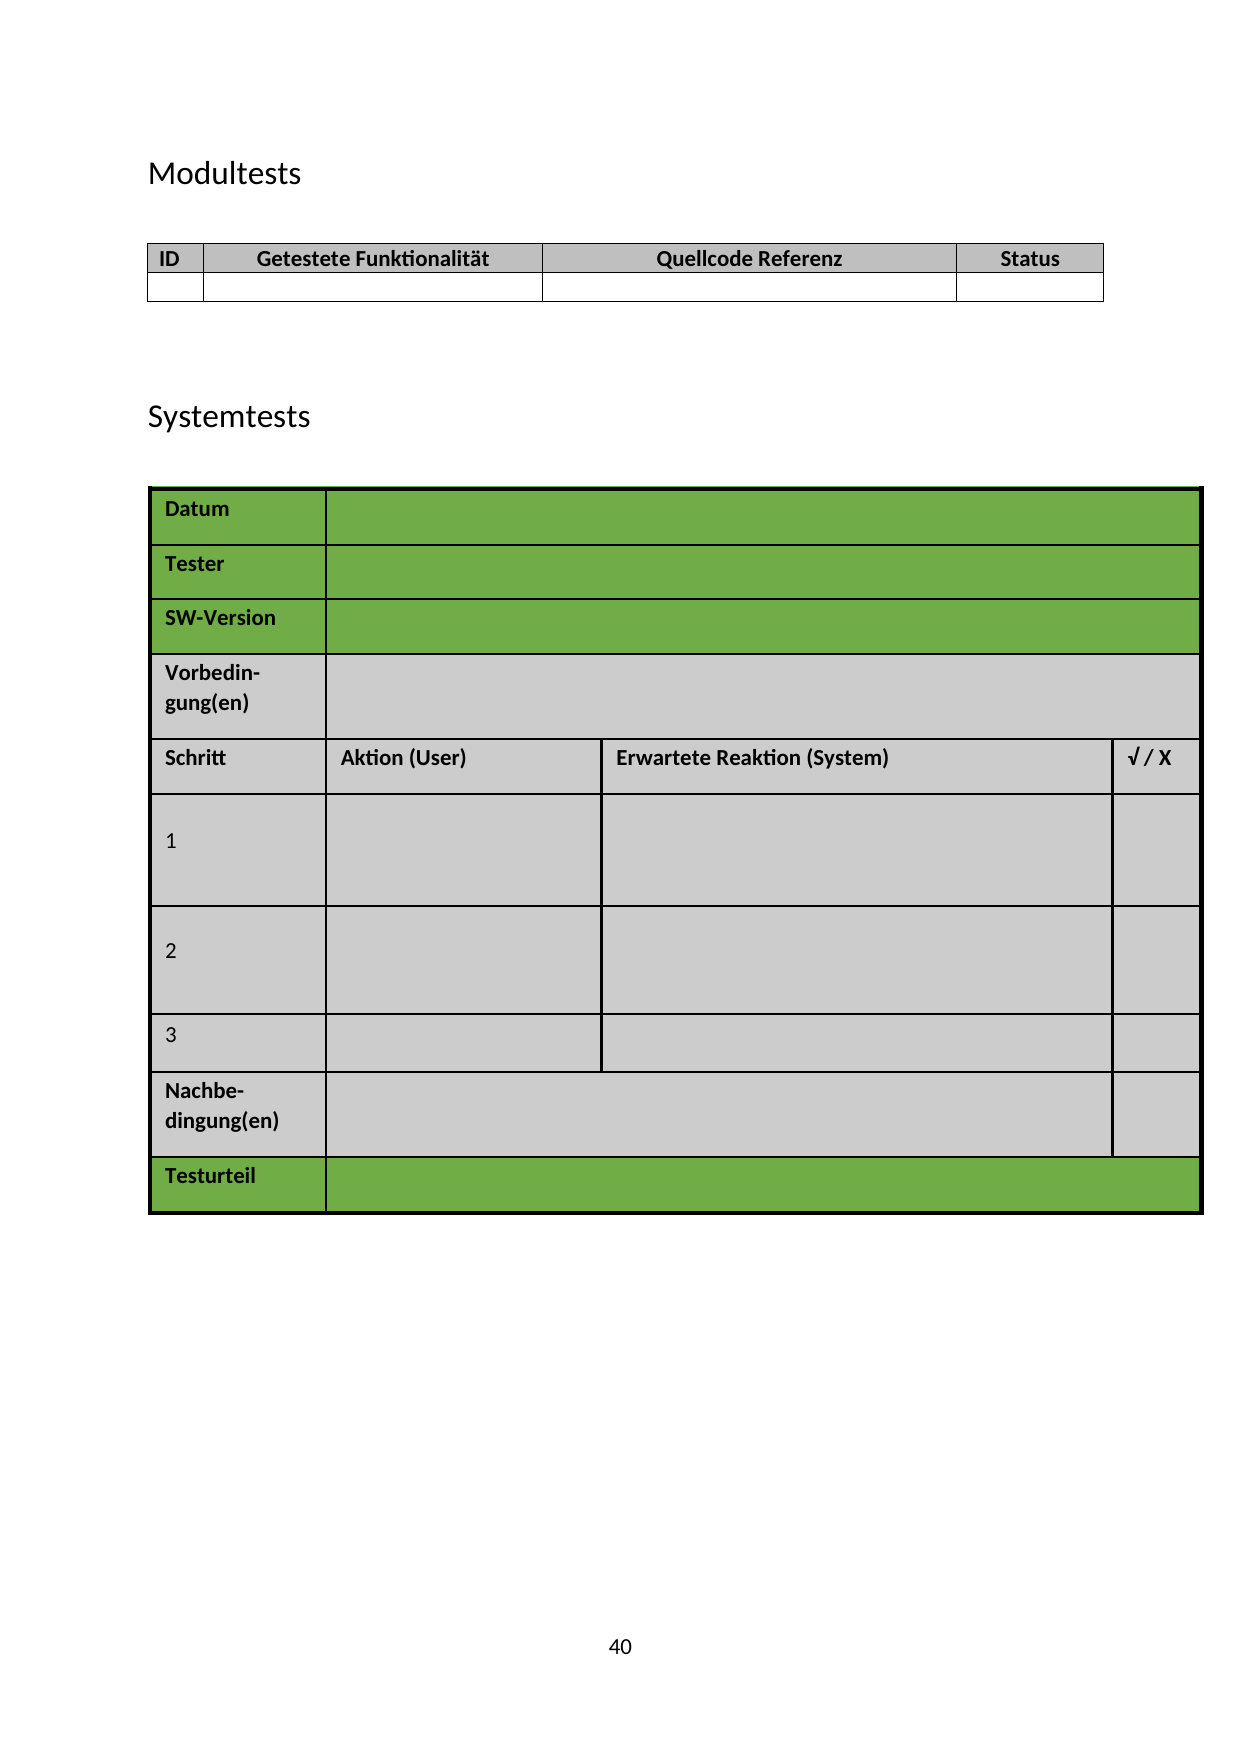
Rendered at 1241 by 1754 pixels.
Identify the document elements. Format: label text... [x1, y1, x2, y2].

table_cell [1114, 795, 1199, 905]
table_cell √ / X [1114, 740, 1199, 793]
table_cell [327, 1073, 1111, 1156]
table_cell [204, 273, 542, 301]
table_cell [327, 546, 1199, 598]
table_cell [1114, 1015, 1199, 1071]
table_header [327, 491, 1199, 544]
table_cell Tester [152, 546, 325, 598]
table_cell [327, 1158, 1199, 1211]
table_cell Nachbe-dingung(en) [152, 1073, 325, 1156]
table_cell [327, 600, 1199, 653]
table_cell [327, 1015, 600, 1071]
table_cell [327, 907, 600, 1013]
table_cell Schritt [152, 740, 325, 793]
subtitle Modultests [148, 152, 1093, 192]
table_header Getestete Funktionalität [204, 244, 542, 272]
table_cell [327, 655, 1199, 738]
table_cell Aktion (User) [327, 740, 600, 793]
table_cell 1 [152, 795, 325, 905]
table_header Datum [152, 491, 325, 544]
table_cell [603, 907, 1111, 1013]
table_cell Testurteil [152, 1158, 325, 1211]
table_header Status [957, 244, 1103, 272]
table_header ID [148, 244, 203, 272]
table_cell Vorbedin-gung(en) [152, 655, 325, 738]
table_cell SW-Version [152, 600, 325, 653]
subtitle Systemtests [148, 396, 1093, 436]
table_cell [603, 1015, 1111, 1071]
table_cell [957, 273, 1103, 301]
table_cell [1114, 1073, 1199, 1156]
table_cell [148, 273, 203, 301]
table_cell [1114, 907, 1199, 1013]
table_header Quellcode Referenz [543, 244, 956, 272]
table_cell Erwartete Reaktion (System) [603, 740, 1111, 793]
table_cell 3 [152, 1015, 325, 1071]
table_cell [603, 795, 1111, 905]
table_cell [327, 795, 600, 905]
table_cell [543, 273, 956, 301]
table_cell 2 [152, 907, 325, 1013]
